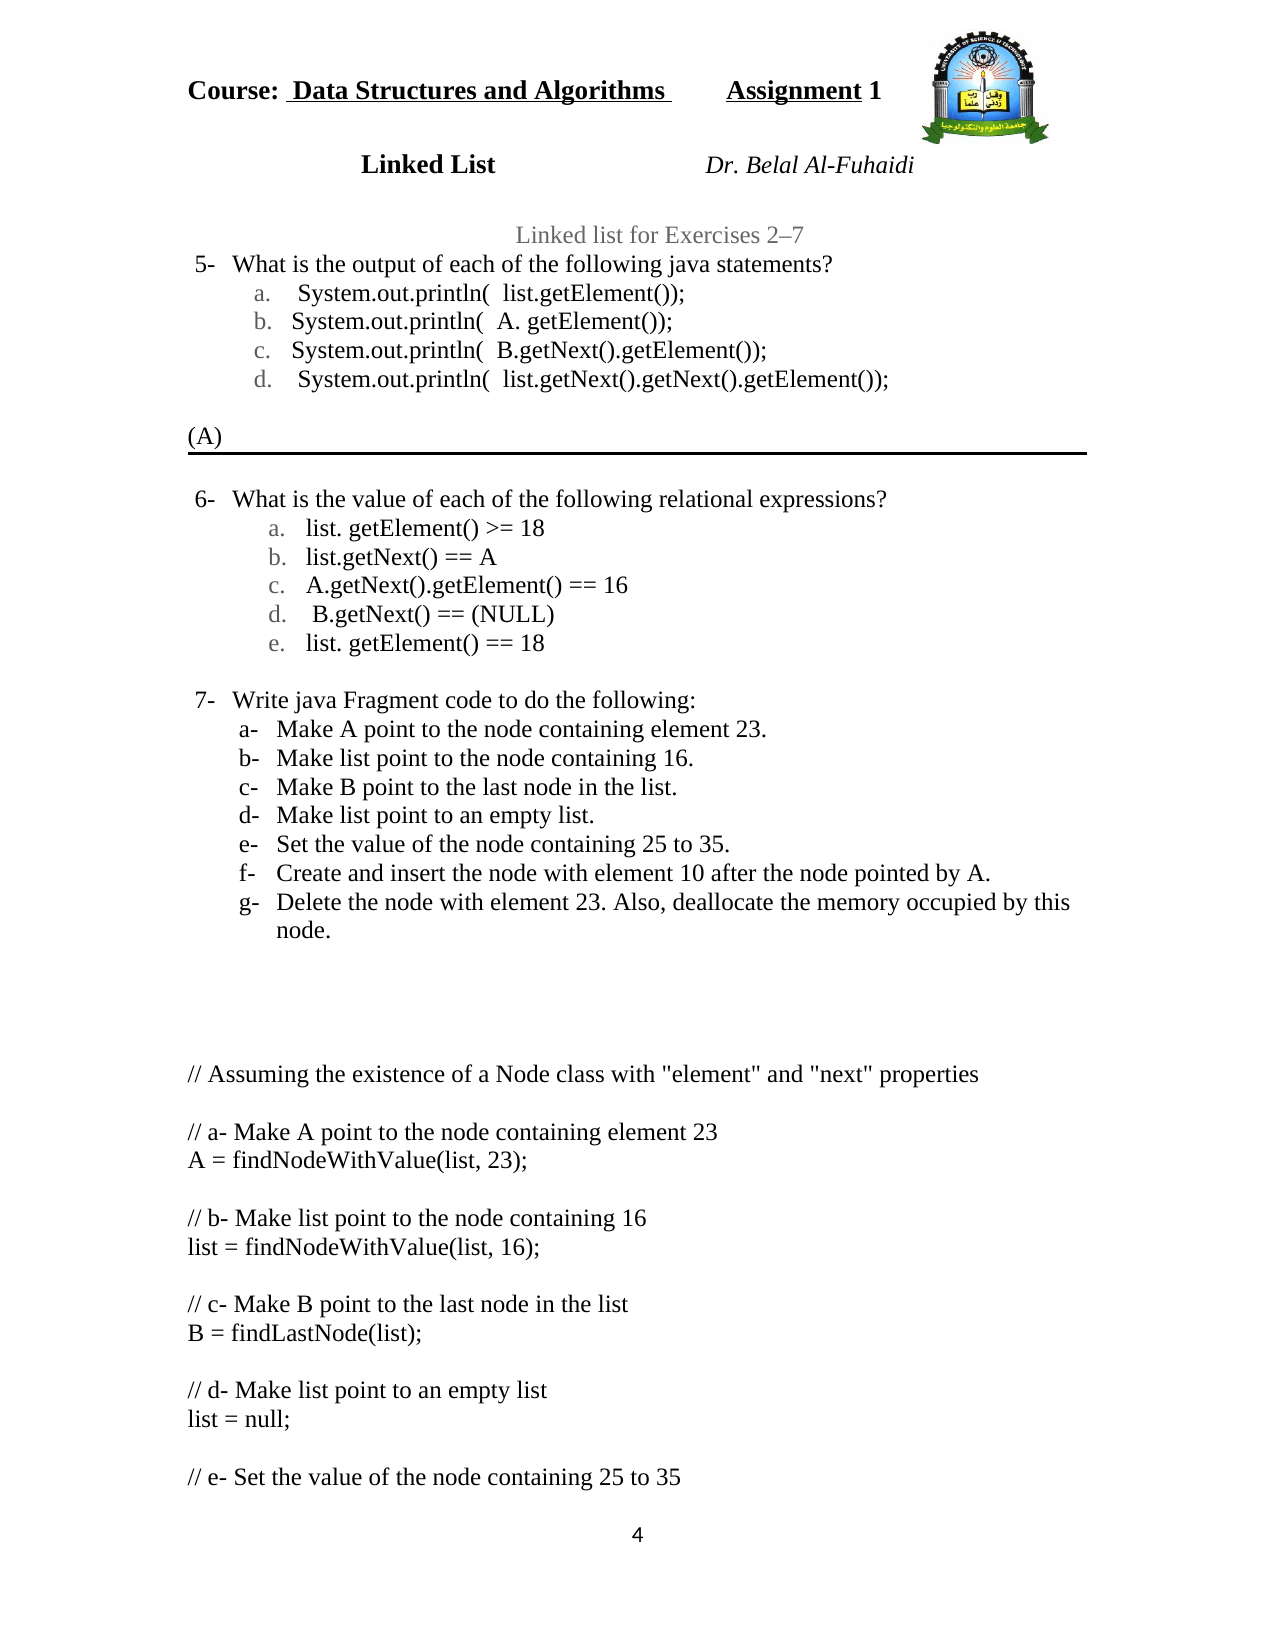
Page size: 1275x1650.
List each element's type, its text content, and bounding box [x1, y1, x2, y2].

list A.getNext().getElement() == 16 [268, 570, 1087, 599]
text // b- Make list point to the node containing 16 [187, 1203, 1087, 1232]
list list.getNext() == A [268, 542, 1087, 570]
list System.out.println( A. getElement()); [253, 306, 1087, 335]
text // Assuming the existence of a Node class with "element" and "next" properties [187, 1059, 1087, 1088]
list What is the value of each of the following relational expressions? [194, 484, 1087, 513]
text // a- Make A point to the node containing element 23 [187, 1117, 1087, 1145]
list Write java Fragment code to do the following: [194, 685, 1087, 714]
list System.out.println( B.getNext().getElement()); [253, 335, 1087, 364]
list Set the value of the node containing 25 to 35. [239, 829, 1087, 858]
list list. getElement() == 18 [268, 628, 1087, 657]
list Make B point to the last node in the list. [239, 772, 1087, 800]
list System.out.println( list.getElement()); [253, 278, 1087, 306]
list Delete the node with element 23. Also, deallocate the memory occupied by this node. [239, 887, 1087, 944]
list list. getElement() >= 18 [268, 513, 1087, 542]
list Create and insert the node with element 10 after the node pointed by A. [239, 858, 1087, 887]
list Make A point to the node containing element 23. [239, 714, 1087, 743]
list Make list point to an empty list. [239, 800, 1087, 829]
text B = findLastNode(list); [187, 1318, 1087, 1347]
text // c- Make B point to the last node in the list [187, 1289, 1087, 1318]
text (A) [187, 421, 1087, 455]
list What is the output of each of the following java statements? [194, 249, 1087, 278]
picture [920, 29, 1052, 147]
text list = null; [187, 1404, 1087, 1433]
text A = findNodeWithValue(list, 23); [187, 1145, 1087, 1174]
text // d- Make list point to an empty list [187, 1375, 1087, 1404]
list System.out.println( list.getNext().getNext().getElement()); [253, 364, 1087, 393]
text // e- Set the value of the node containing 25 to 35 [187, 1462, 1087, 1490]
list Make list point to the node containing 16. [239, 743, 1087, 772]
list Linked list for Exercises 2–7 [232, 220, 1087, 249]
text list = findNodeWithValue(list, 16); [187, 1232, 1087, 1260]
list B.getNext() == (NULL) [268, 599, 1087, 628]
